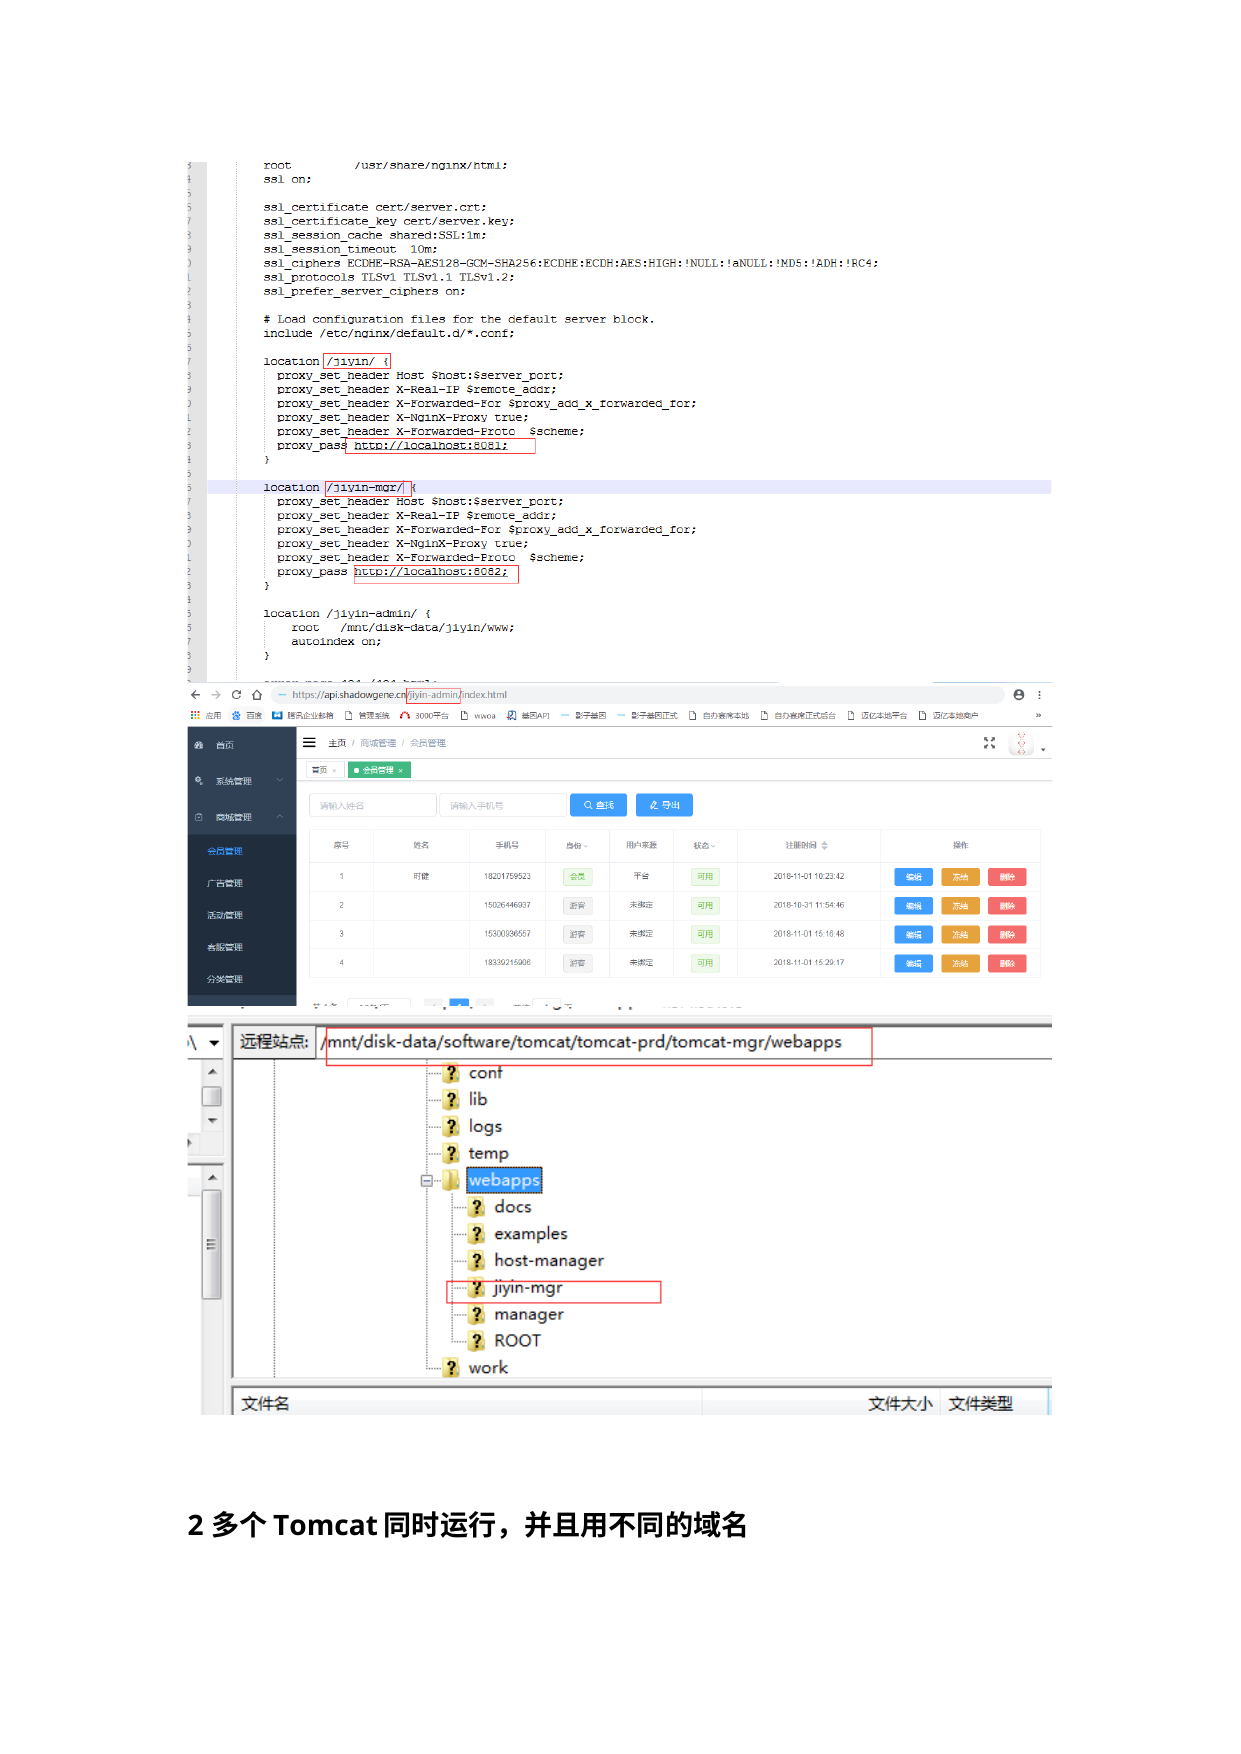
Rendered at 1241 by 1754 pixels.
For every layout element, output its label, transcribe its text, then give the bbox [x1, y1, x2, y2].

picture [187, 162, 1053, 1006]
subtitle 2 多个Tomcat同时运行，并且用不同的域名 [187, 1491, 1053, 1556]
picture [187, 1007, 1052, 1415]
